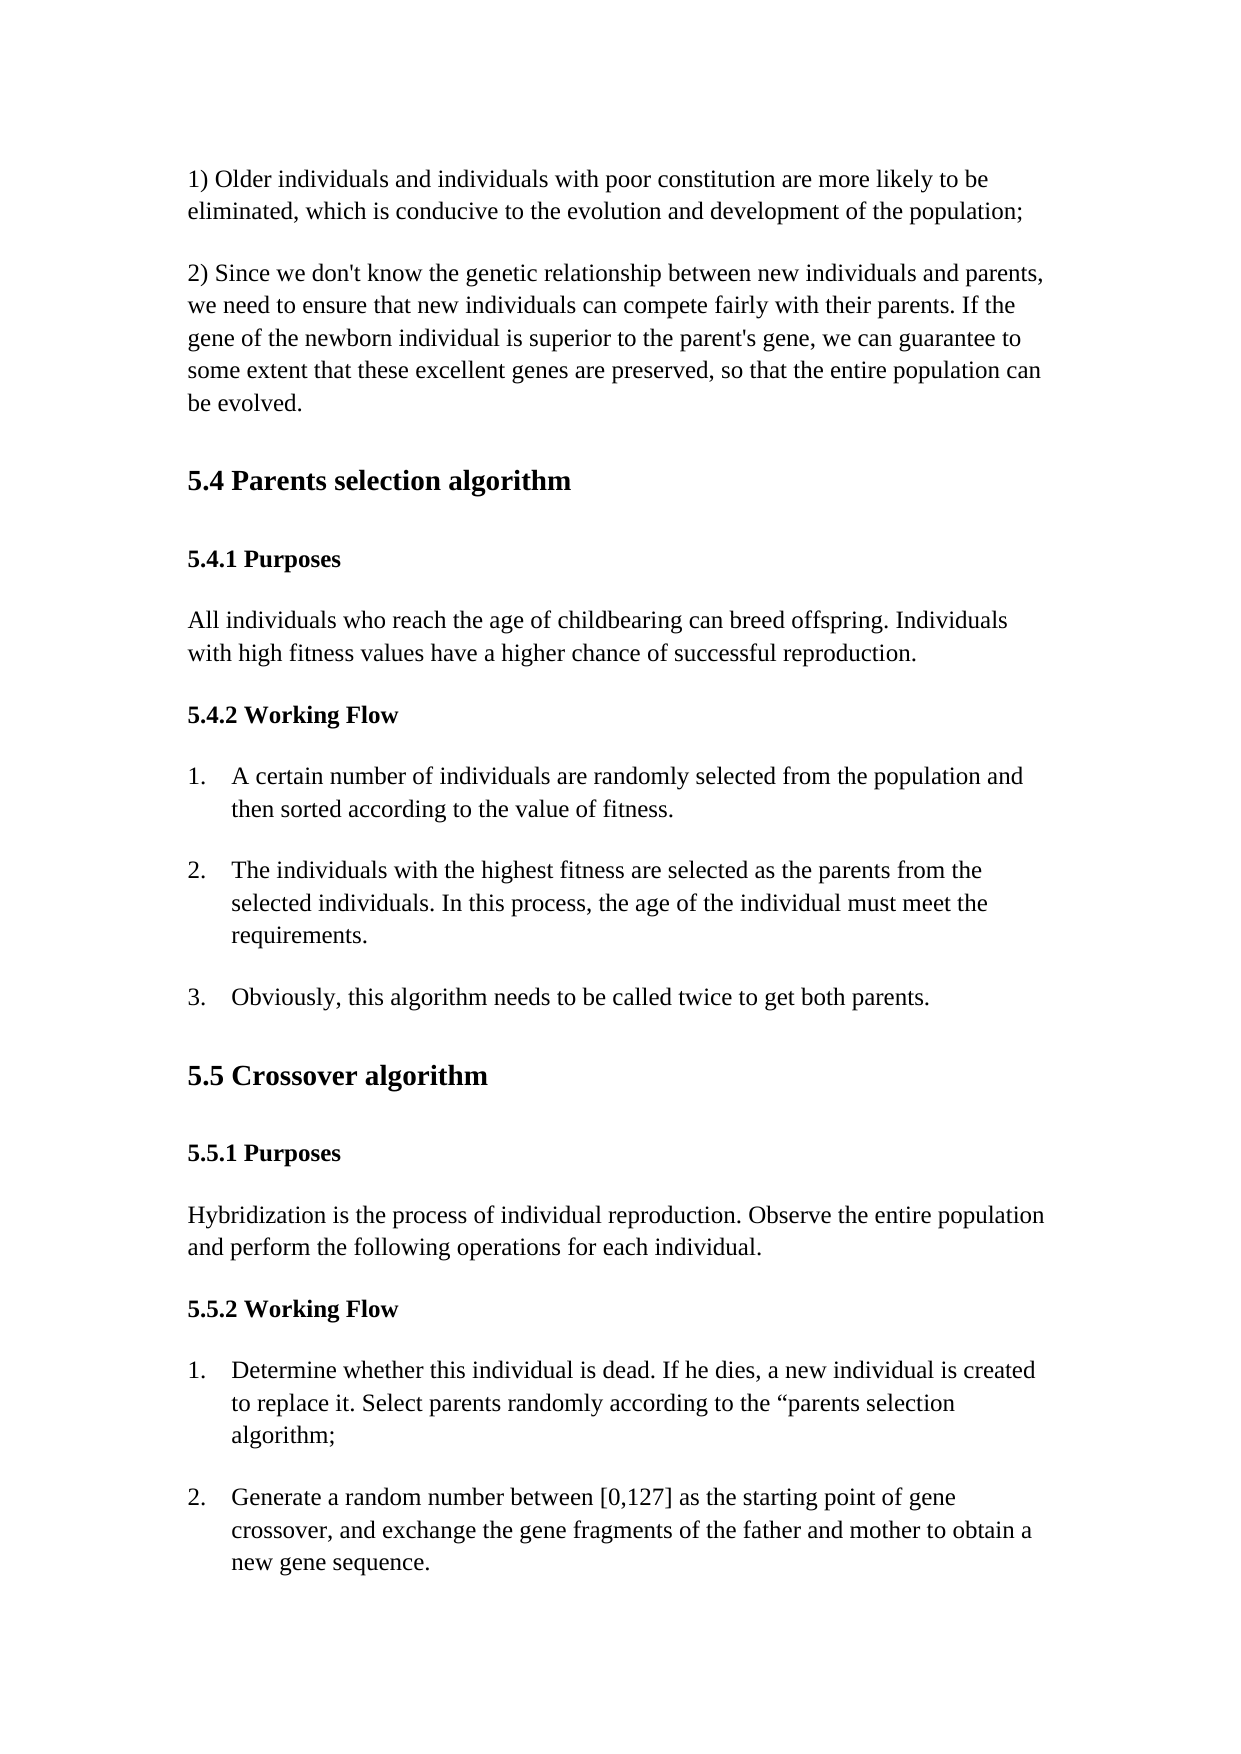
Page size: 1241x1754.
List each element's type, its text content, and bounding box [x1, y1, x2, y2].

text 5.5 Crossover algorithm [187, 1042, 1053, 1107]
text 5.4.2 Working Flow [187, 698, 1053, 730]
list A certain number of individuals are randomly selected from the population and then sorted according to the value of fitness. [187, 759, 1053, 824]
text Hybridization is the process of individual reproduction. Observe the entire population and perform the following operations for each individual. [187, 1198, 1053, 1263]
text 5.4 Parents selection algorithm [187, 448, 1053, 513]
list The individuals with the highest fitness are selected as the parents from the selected individuals. In this process, the age of the individual must meet the requirements. [187, 854, 1053, 951]
text 2) Since we don't know the genetic relationship between new individuals and parents, we need to ensure that new individuals can compete fairly with their parents. If the gene of the newborn individual is superior to the parent's gene, we can guarantee to some extent that these excellent genes are preserved, so that the entire population can be evolved. [187, 256, 1053, 419]
text 5.4.1 Purposes [187, 542, 1053, 574]
text All individuals who reach the age of childbearing can breed offspring. Individuals with high fitness values have a higher chance of successful reproduction. [187, 604, 1053, 669]
text 1) Older individuals and individuals with poor constitution are more likely to be eliminated, which is conducive to the evolution and development of the population; [187, 162, 1053, 227]
text 5.5.2 Working Flow [187, 1292, 1053, 1324]
text 5.5.1 Purposes [187, 1136, 1053, 1169]
list Generate a random number between [0,127] as the starting point of gene crossover, and exchange the gene fragments of the father and mother to obtain a new gene sequence. [187, 1480, 1053, 1578]
list Determine whether this individual is dead. If he dies, a new individual is created to replace it. Select parents randomly according to the “parents selection algorithm; [187, 1354, 1053, 1451]
list Obviously, this algorithm needs to be called twice to get both parents. [187, 980, 1053, 1013]
